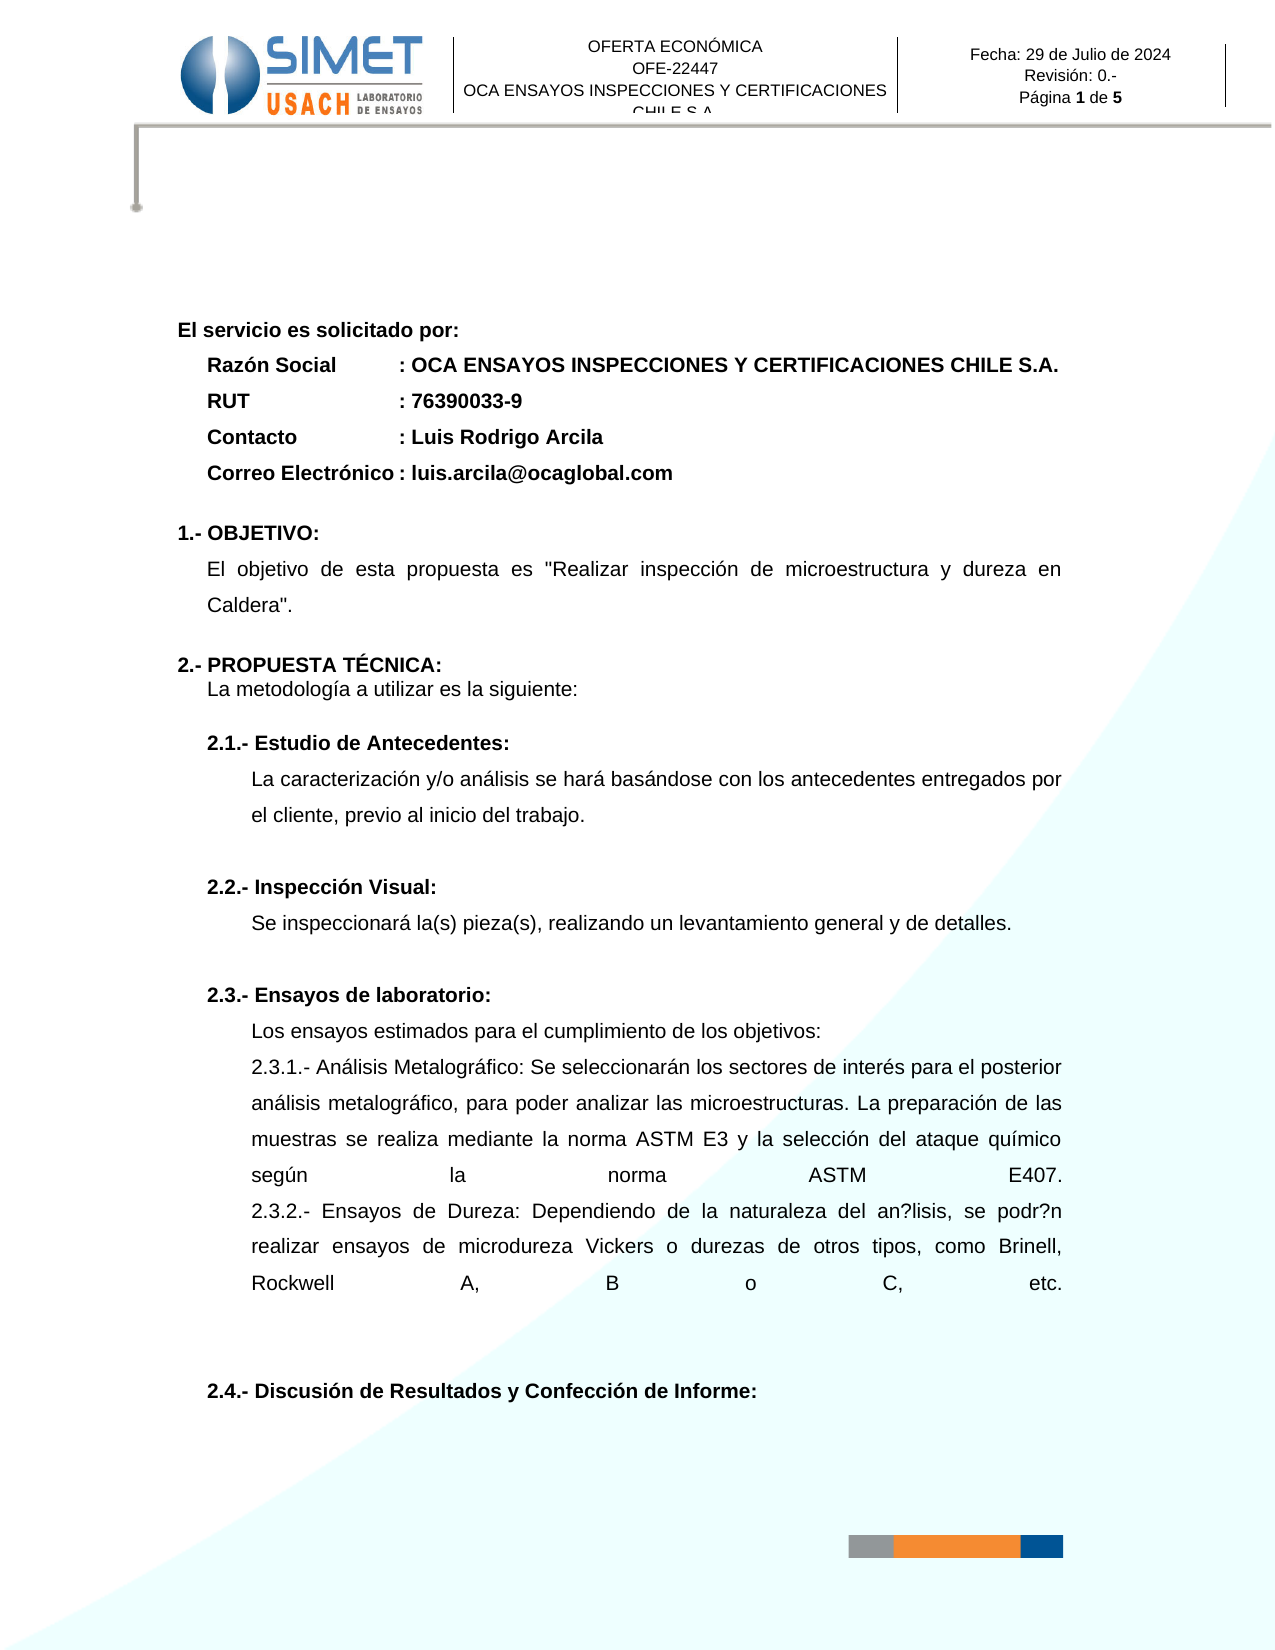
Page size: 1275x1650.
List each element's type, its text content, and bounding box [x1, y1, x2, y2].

text 2.3.- Ensayos de laboratorio: [207, 983, 1063, 1007]
text 2.4.- Discusión de Resultados y Confección de Informe: [207, 1379, 1063, 1403]
text Se inspeccionará la(s) pieza(s), realizando un levantamiento general y de detalles. [251, 911, 1063, 935]
text La metodología a utilizar es la siguiente: [207, 677, 1063, 701]
text 2.1.- Estudio de Antecedentes: [207, 731, 1063, 755]
text 2.2.- Inspección Visual: [207, 875, 1063, 899]
text El objetivo de esta propuesta es "Realizar inspección de microestructura y dureza en Caldera". [207, 557, 1063, 617]
text Contacto : Luis Rodrigo Arcila [207, 425, 1063, 449]
text 2.- PROPUESTA TÉCNICA: [177, 653, 1063, 677]
text 1.- OBJETIVO: [177, 521, 1063, 545]
text Razón Social : OCA ENSAYOS INSPECCIONES Y CERTIFICACIONES CHILE S.A. [207, 353, 1063, 377]
text 2.3.1.- Análisis Metalográfico: Se seleccionarán los sectores de interés para el posterior análisis metalográfico, para poder analizar las microestructuras. La preparación de las muestras se realiza mediante la norma ASTM E3 y la selección del ataque químico según la norma ASTM E407. 2.3.2.- Ensayos de Dureza: Dependiendo de la naturaleza del an?lisis, se podr?n realizar ensayos de microdureza Vickers o durezas de otros tipos, como Brinell, Rockwell A, B o C, etc. [251, 1055, 1063, 1340]
text El servicio es solicitado por: [177, 317, 1063, 341]
picture [126, 22, 1272, 219]
text Los ensayos estimados para el cumplimiento de los objetivos: [251, 1019, 1063, 1043]
text Correo Electrónico : luis.arcila@ocaglobal.com [207, 461, 1063, 485]
text La caracterización y/o análisis se hará basándose con los antecedentes entregados por el cliente, previo al inicio del trabajo. [251, 767, 1063, 827]
text RUT : 76390033-9 [207, 389, 1063, 413]
